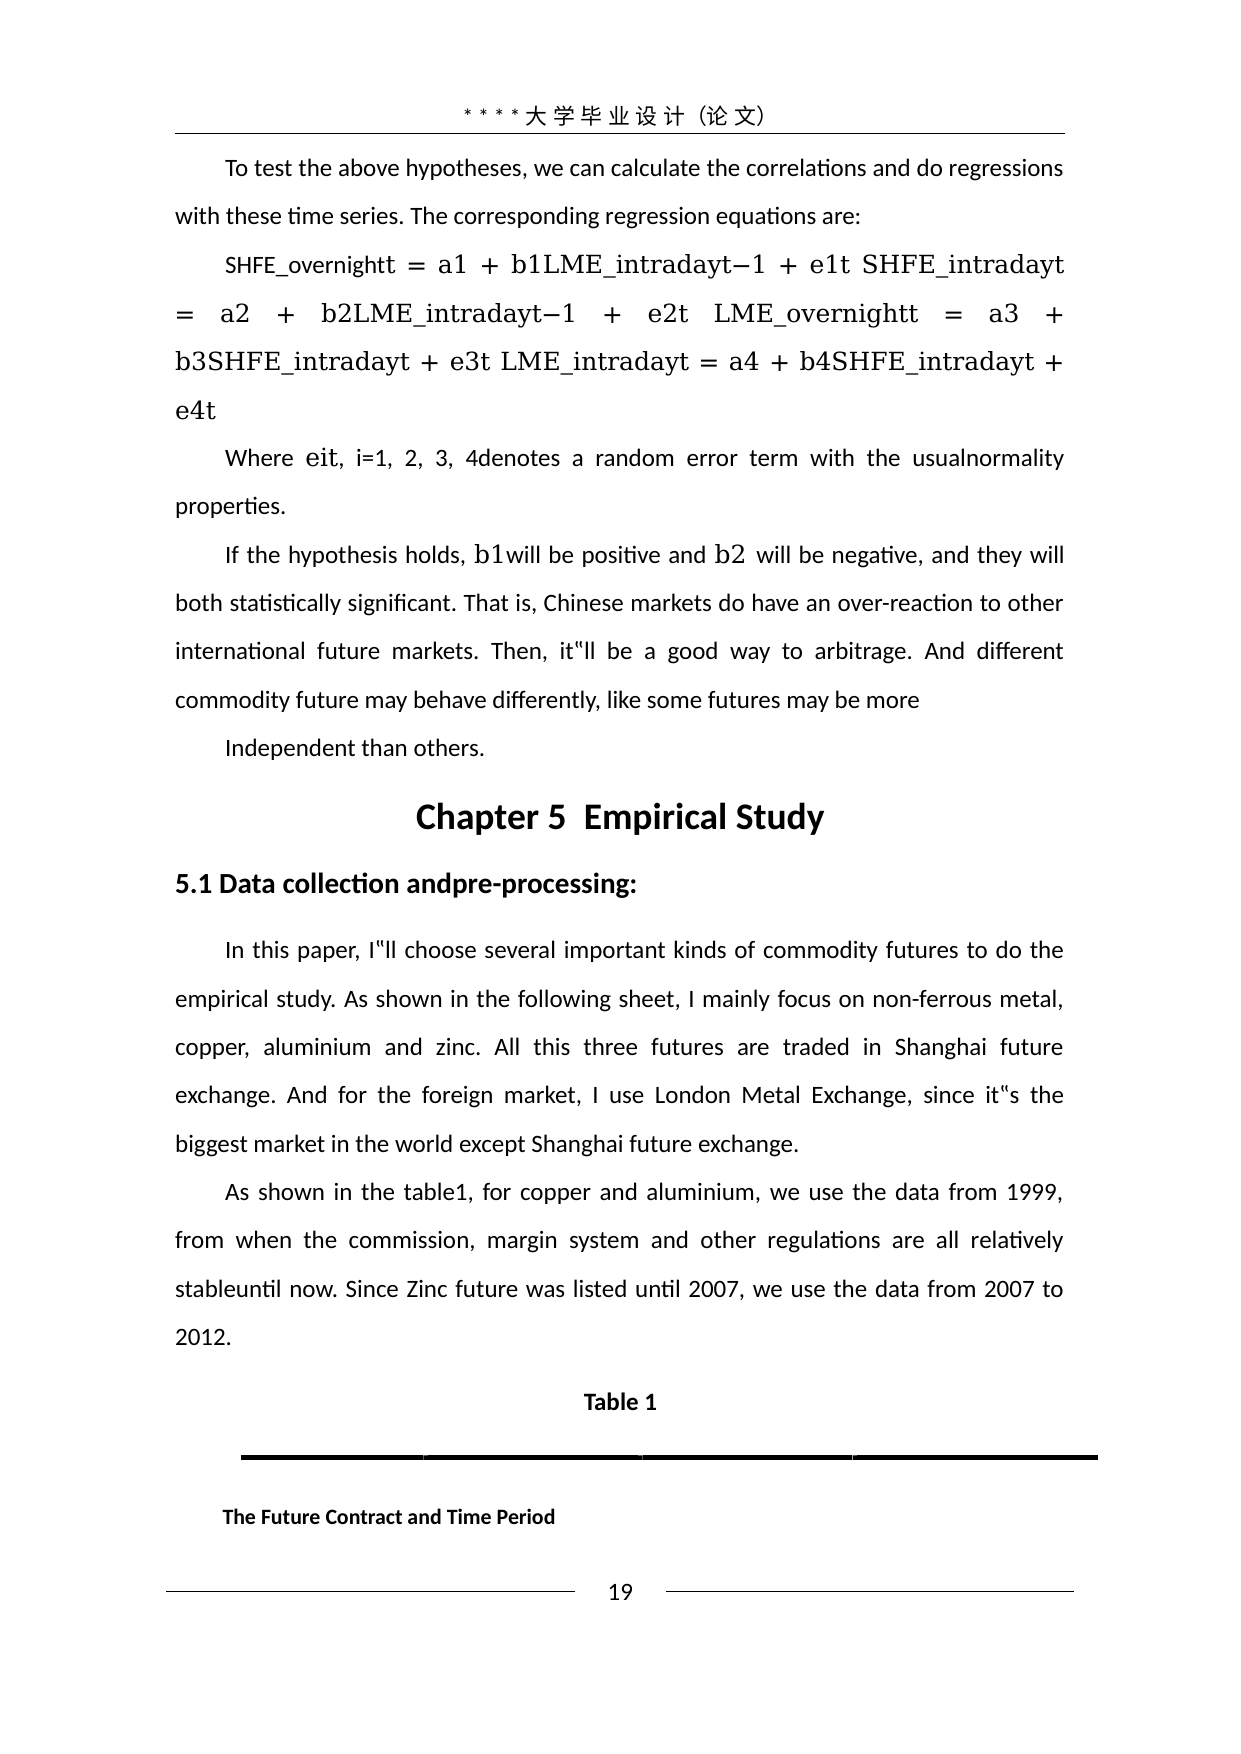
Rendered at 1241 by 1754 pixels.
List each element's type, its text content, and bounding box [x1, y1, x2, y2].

subtitle 5.1 Data collection andpre-processing: [175, 863, 1065, 900]
text Independent than others. [175, 714, 1065, 763]
text To test the above hypotheses, we can calculate the correlations and do regressions with these time series. The corresponding regression equations are: [175, 134, 1065, 231]
text As shown in the table1, for copper and aluminium, we use the data from 1999, from when the commission, margin system and other regulations are all relatively stableuntil now. Since Zinc future was listed until 2007, we use the data from 2007 to 2012. [175, 1158, 1065, 1352]
text Table 1 [175, 1384, 1065, 1417]
text SHFE_overnightt = a1 + b1LME_intradayt−1 + e1t SHFE_intradayt = a2 + b2LME_intradayt−1 + e2t LME_overnightt = a3 + b3SHFE_intradayt + e3t LME_intradayt = a4 + b4SHFE_intradayt + e4t [175, 231, 1065, 424]
text Where eit, i=1, 2, 3, 4denotes a random error term with the usualnormality properties. [175, 424, 1065, 521]
text If the hypothesis holds, b1will be positive and b2 will be negative, and they will both statistically significant. That is, Chinese markets do have an over-reaction to other international future markets. Then, it‟ll be a good way to arbitrage. And different commodity future may behave differently, like some futures may be more [175, 521, 1065, 714]
text In this paper, I‟ll choose several important kinds of commodity futures to do the empirical study. As shown in the following sheet, I mainly focus on non-ferrous metal, copper, aluminium and zinc. All this three futures are traded in Shanghai future exchange. And for the foreign market, I use London Metal Exchange, since it‟s the biggest market in the world except Shanghai future exchange. [175, 917, 1065, 1158]
text The Future Contract and Time Period [175, 1486, 1065, 1529]
subtitle Chapter 5 Empirical Study [175, 787, 1065, 839]
